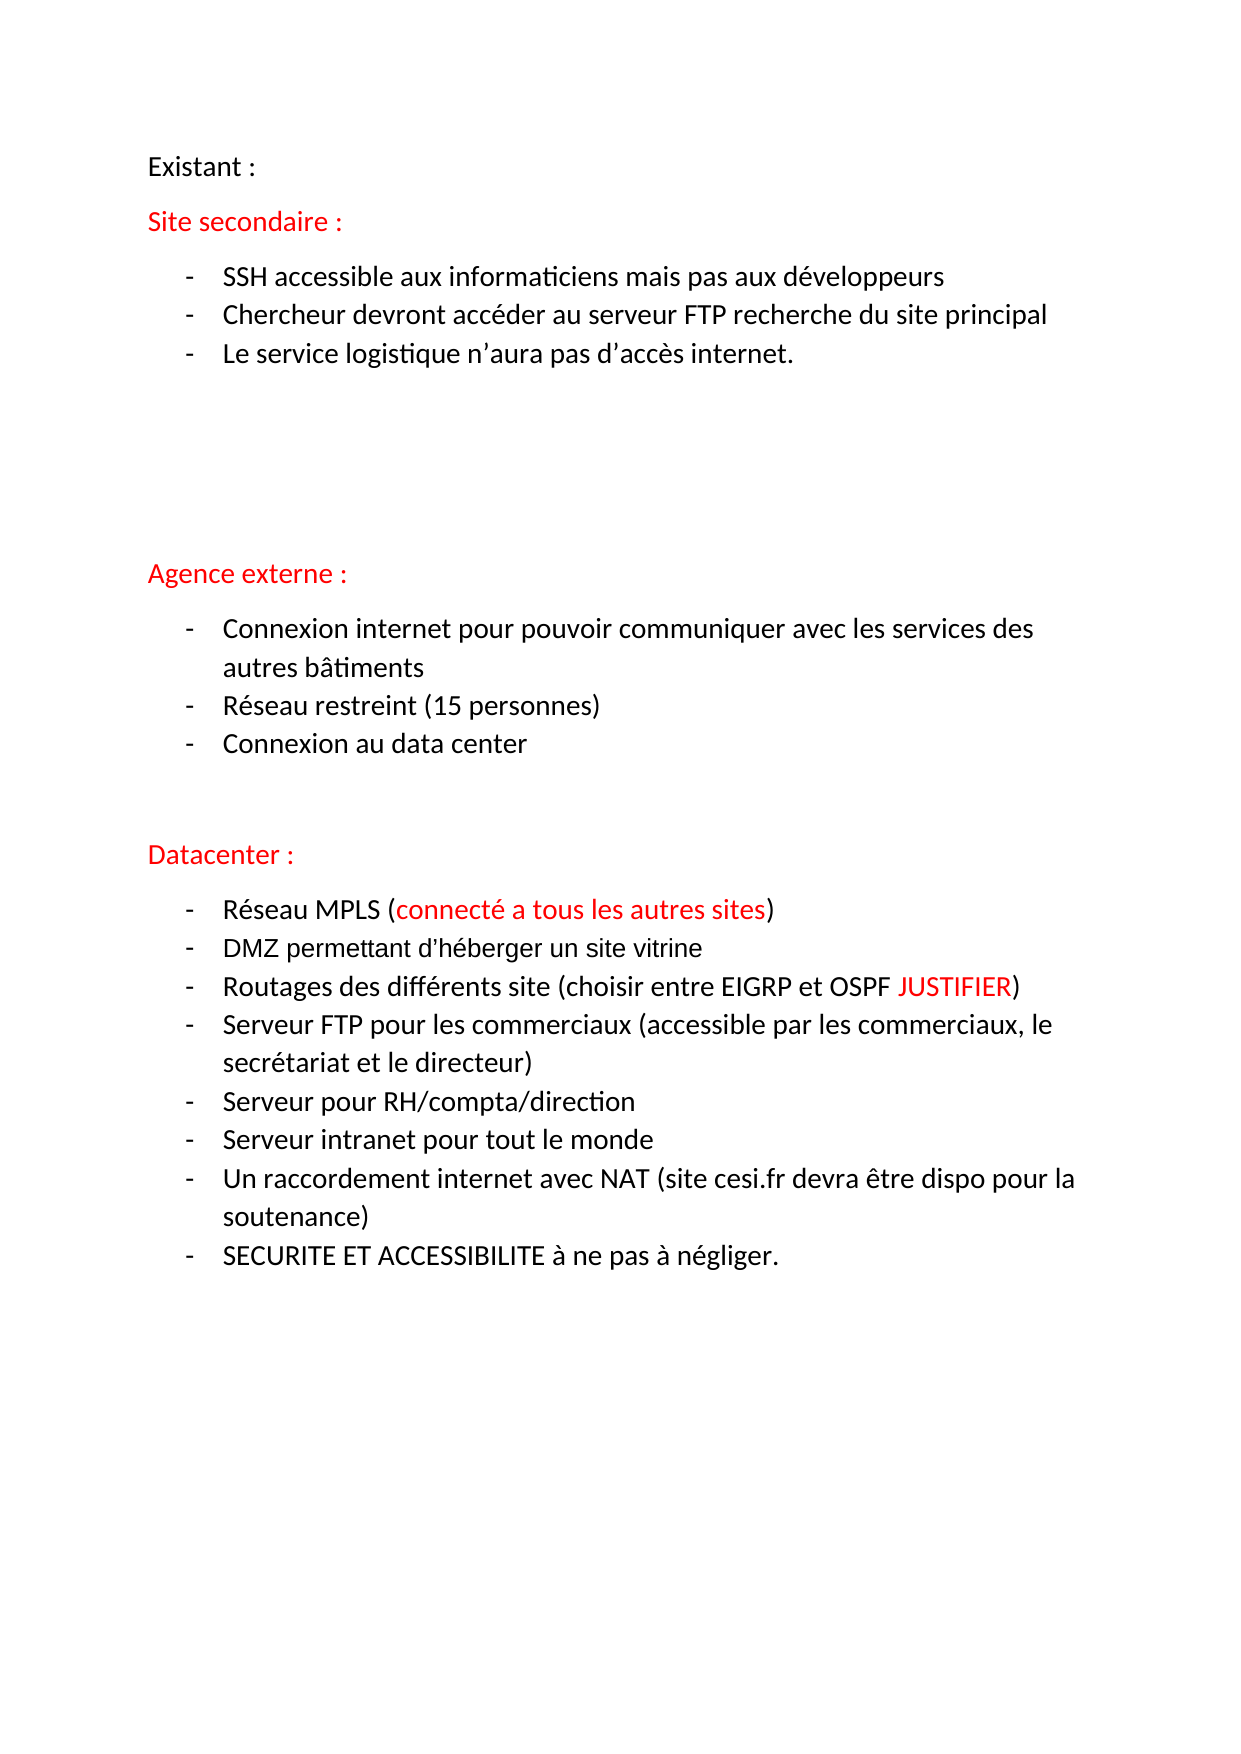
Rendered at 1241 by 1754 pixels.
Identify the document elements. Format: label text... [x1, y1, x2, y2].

text Agence externe : [148, 555, 1093, 591]
list Routages des différents site (choisir entre EIGRP et OSPF JUSTIFIER) [185, 968, 1093, 1003]
list Serveur intranet pour tout le monde [185, 1121, 1093, 1157]
list Réseau MPLS (connecté a tous les autres sites) [185, 891, 1093, 926]
text Site secondaire : [148, 203, 1093, 238]
list SSH accessible aux informaticiens mais pas aux développeurs [185, 258, 1093, 293]
list Connexion internet pour pouvoir communiquer avec les services des autres bâtiments [185, 610, 1093, 684]
list Connexion au data center [185, 726, 1093, 761]
list DMZ permettant d’héberger un site vitrine [185, 929, 1093, 965]
list Chercheur devront accéder au serveur FTP recherche du site principal [185, 296, 1093, 332]
list Un raccordement internet avec NAT (site cesi.fr devra être dispo pour la soutenance) [185, 1160, 1093, 1234]
text Datacenter : [148, 836, 1093, 871]
text Existant : [148, 148, 1093, 183]
list Serveur FTP pour les commerciaux (accessible par les commerciaux, le secrétariat et le directeur) [185, 1006, 1093, 1080]
list SECURITE ET ACCESSIBILITE à ne pas à négliger. [185, 1237, 1093, 1272]
list Le service logistique n’aura pas d’accès internet. [185, 335, 1093, 370]
list Serveur pour RH/compta/direction [185, 1083, 1093, 1119]
list Réseau restreint (15 personnes) [185, 687, 1093, 723]
